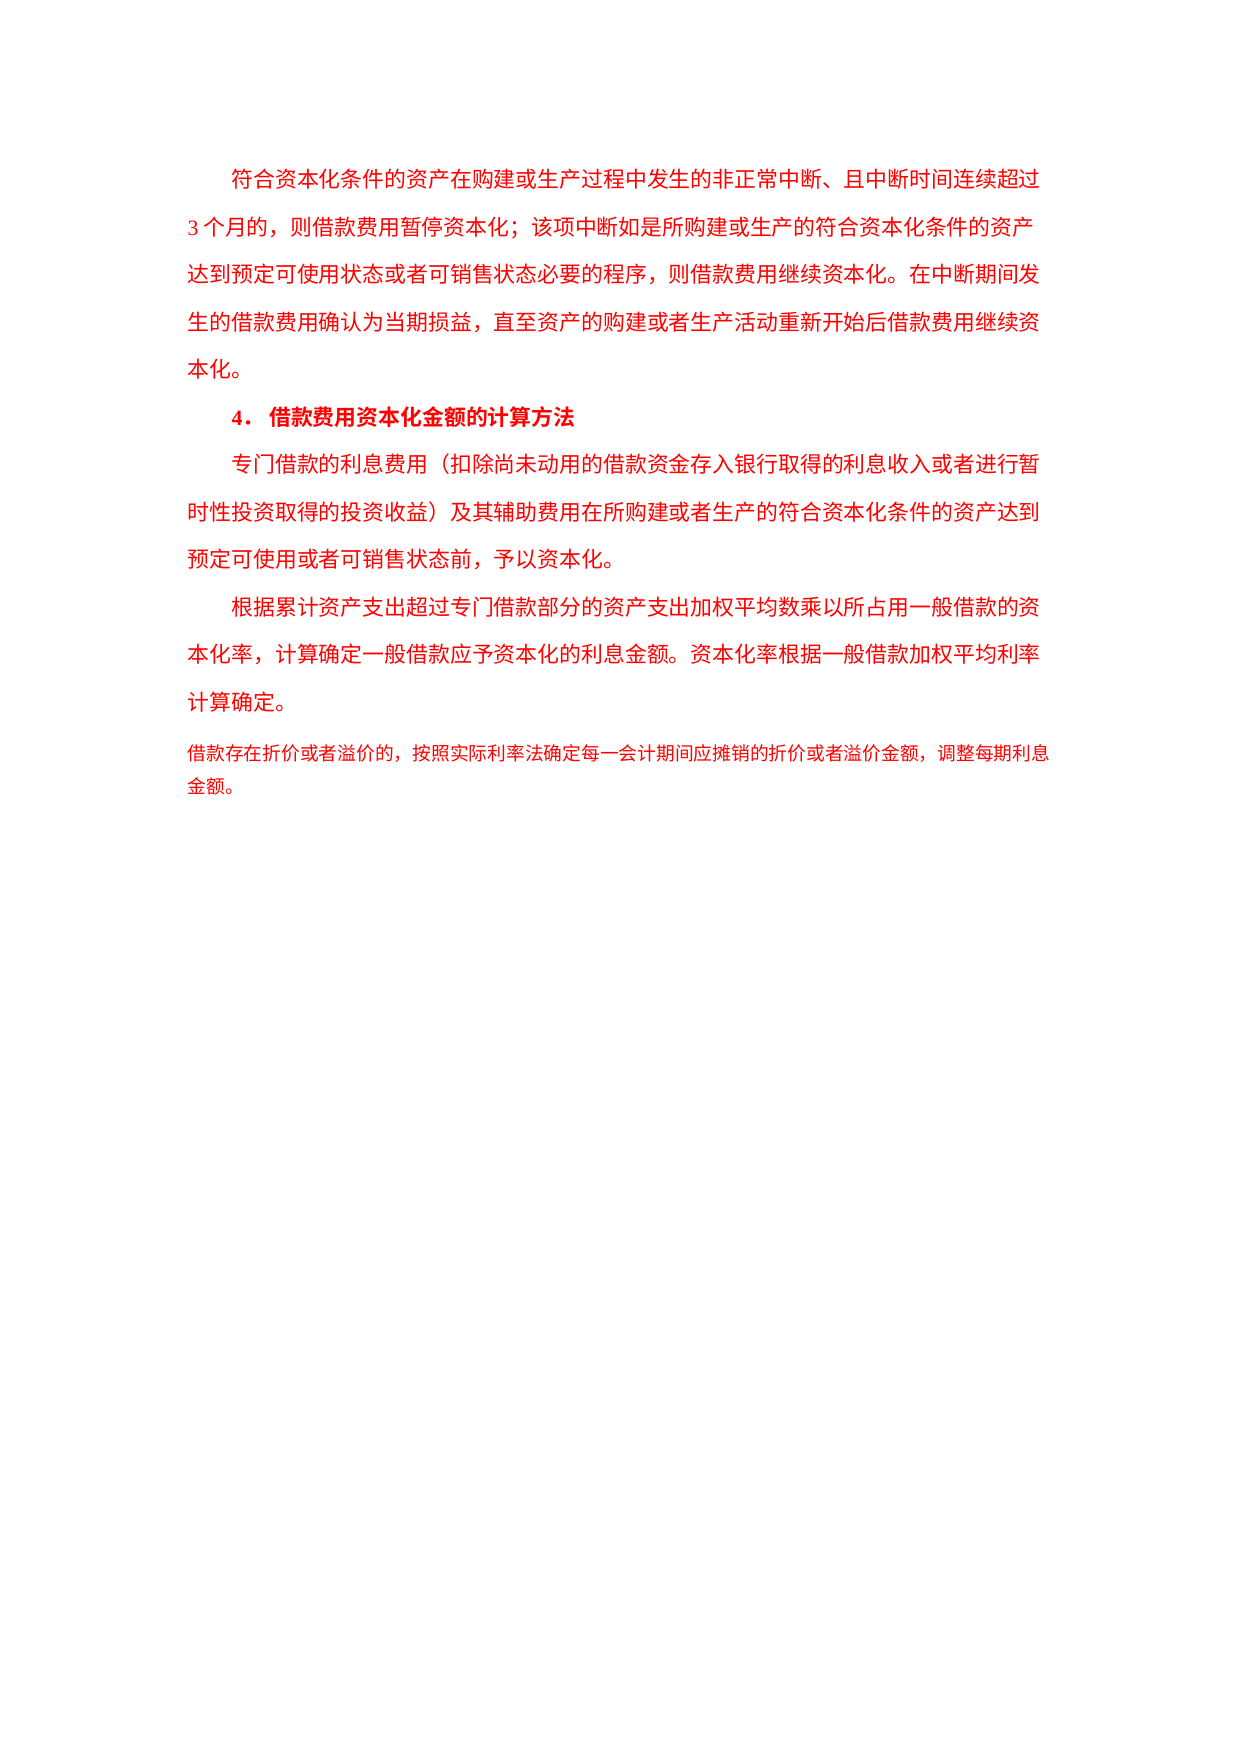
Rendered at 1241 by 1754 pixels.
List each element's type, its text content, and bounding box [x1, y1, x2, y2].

text 符合资本化条件的资产在购建或生产过程中发生的非正常中断、且中断时间连续超过3个月的，则借款费用暂停资本化；该项中断如是所购建或生产的符合资本化条件的资产达到预定可使用状态或者可销售状态必要的程序，则借款费用继续资本化。在中断期间发生的借款费用确认为当期损益，直至资产的购建或者生产活动重新开始后借款费用继续资本化。 [187, 162, 1053, 384]
text 根据累计资产支出超过专门借款部分的资产支出加权平均数乘以所占用一般借款的资本化率，计算确定一般借款应予资本化的利息金额。资本化率根据一般借款加权平均利率计算确定。 [187, 589, 1053, 716]
text 借款存在折价或者溢价的，按照实际利率法确定每一会计期间应摊销的折价或者溢价金额，调整每期利息金额。 [187, 736, 1053, 801]
text 专门借款的利息费用（扣除尚未动用的借款资金存入银行取得的利息收入或者进行暂时性投资取得的投资收益）及其辅助费用在所购建或者生产的符合资本化条件的资产达到预定可使用或者可销售状态前，予以资本化。 [187, 447, 1053, 574]
list 借款费用资本化金额的计算方法 [231, 399, 1053, 431]
